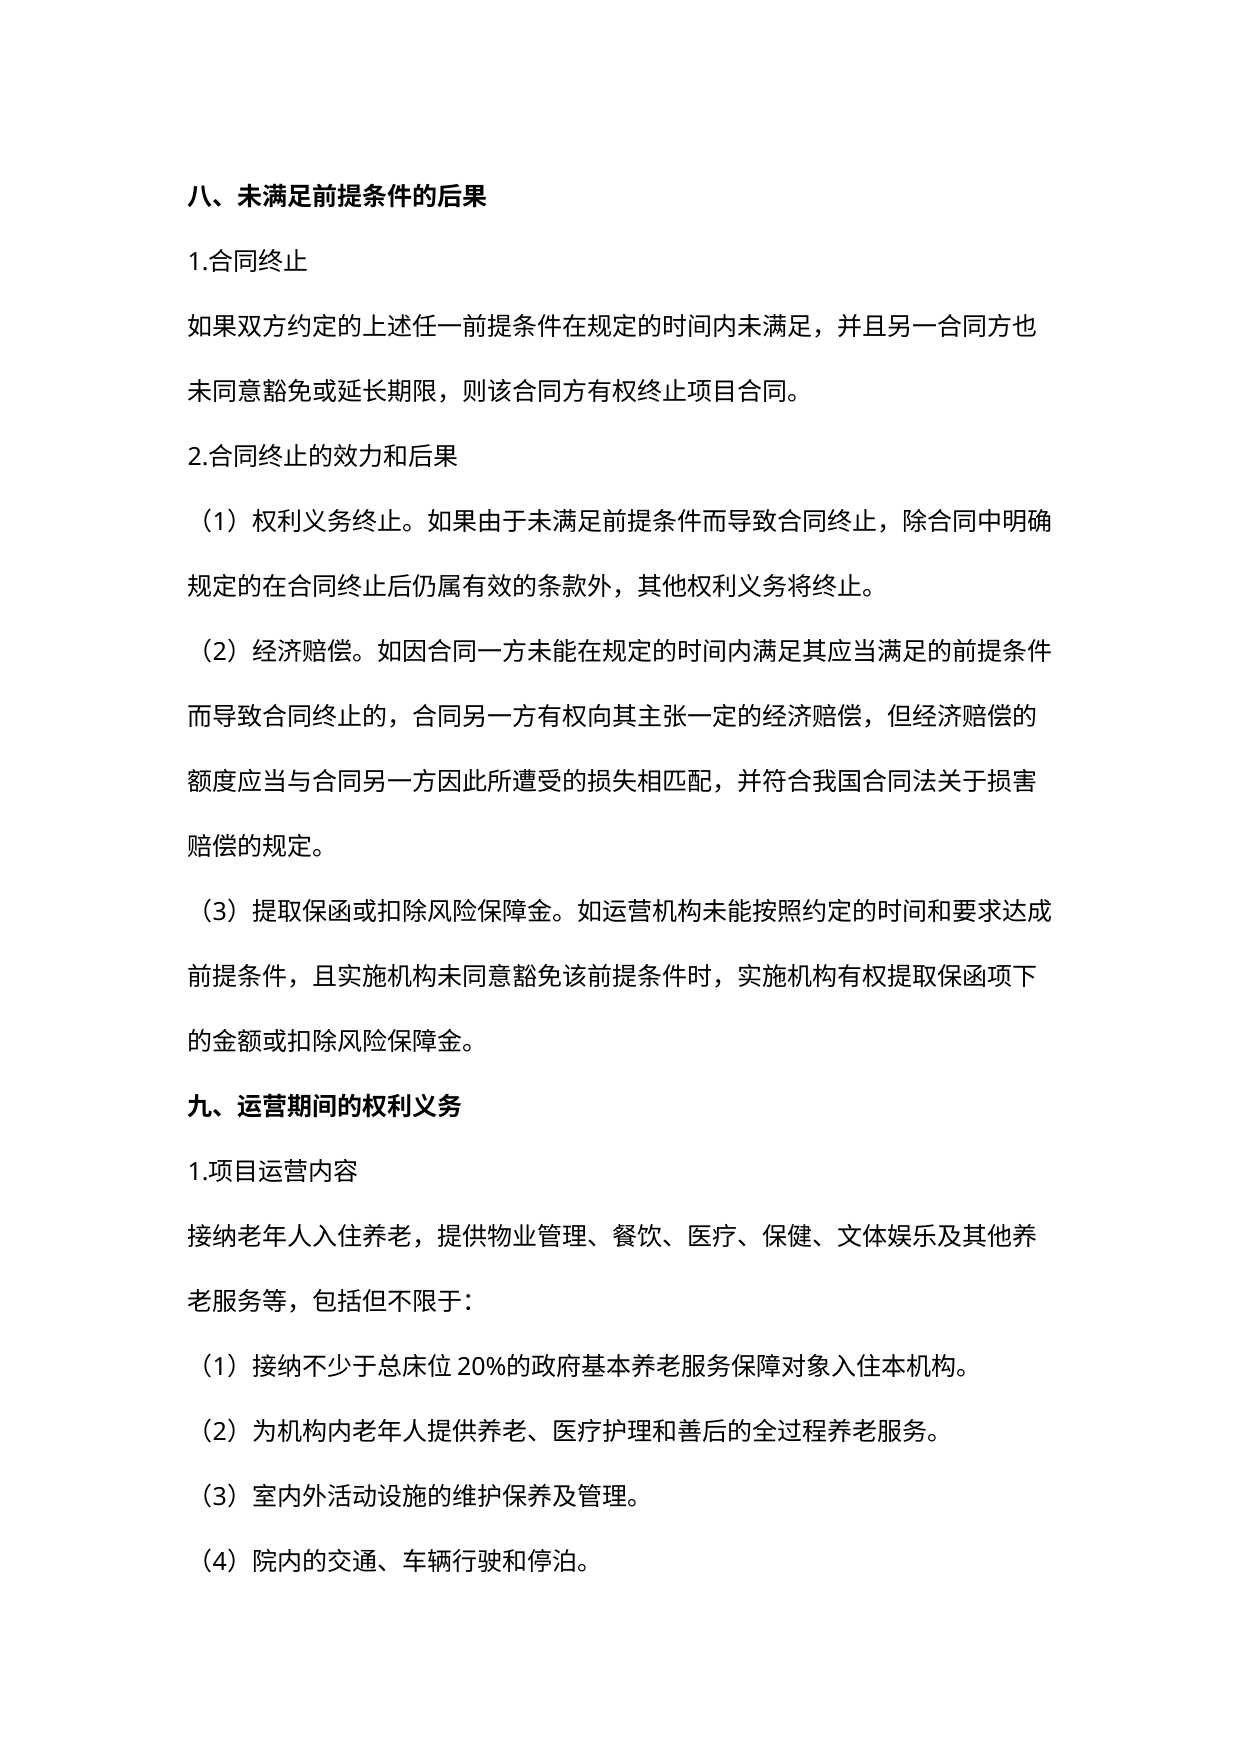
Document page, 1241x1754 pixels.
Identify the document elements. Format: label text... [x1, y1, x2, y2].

text （3）室内外活动设施的维护保养及管理。 [187, 1462, 1053, 1527]
text 2.合同终止的效力和后果 [187, 422, 1053, 487]
text （1）权利义务终止。如果由于未满足前提条件而导致合同终止，除合同中明确规定的在合同终止后仍属有效的条款外，其他权利义务将终止。 [187, 487, 1053, 617]
text （3）提取保函或扣除风险保障金。如运营机构未能按照约定的时间和要求达成前提条件，且实施机构未同意豁免该前提条件时，实施机构有权提取保函项下的金额或扣除风险保障金。 [187, 877, 1053, 1072]
text 接纳老年人入住养老，提供物业管理、餐饮、医疗、保健、文体娱乐及其他养老服务等，包括但不限于： [187, 1202, 1053, 1332]
text 如果双方约定的上述任一前提条件在规定的时间内未满足，并且另一合同方也未同意豁免或延长期限，则该合同方有权终止项目合同。 [187, 292, 1053, 422]
subtitle 八、未满足前提条件的后果 [187, 162, 1053, 227]
subtitle 九、运营期间的权利义务 [187, 1072, 1053, 1137]
text （4）院内的交通、车辆行驶和停泊。 [187, 1527, 1053, 1592]
text （1）接纳不少于总床位20%的政府基本养老服务保障对象入住本机构。 [187, 1332, 1053, 1397]
text （2）经济赔偿。如因合同一方未能在规定的时间内满足其应当满足的前提条件而导致合同终止的，合同另一方有权向其主张一定的经济赔偿，但经济赔偿的额度应当与合同另一方因此所遭受的损失相匹配，并符合我国合同法关于损害赔偿的规定。 [187, 617, 1053, 877]
text （2）为机构内老年人提供养老、医疗护理和善后的全过程养老服务。 [187, 1397, 1053, 1462]
text 1.合同终止 [187, 227, 1053, 292]
text 1.项目运营内容 [187, 1137, 1053, 1202]
